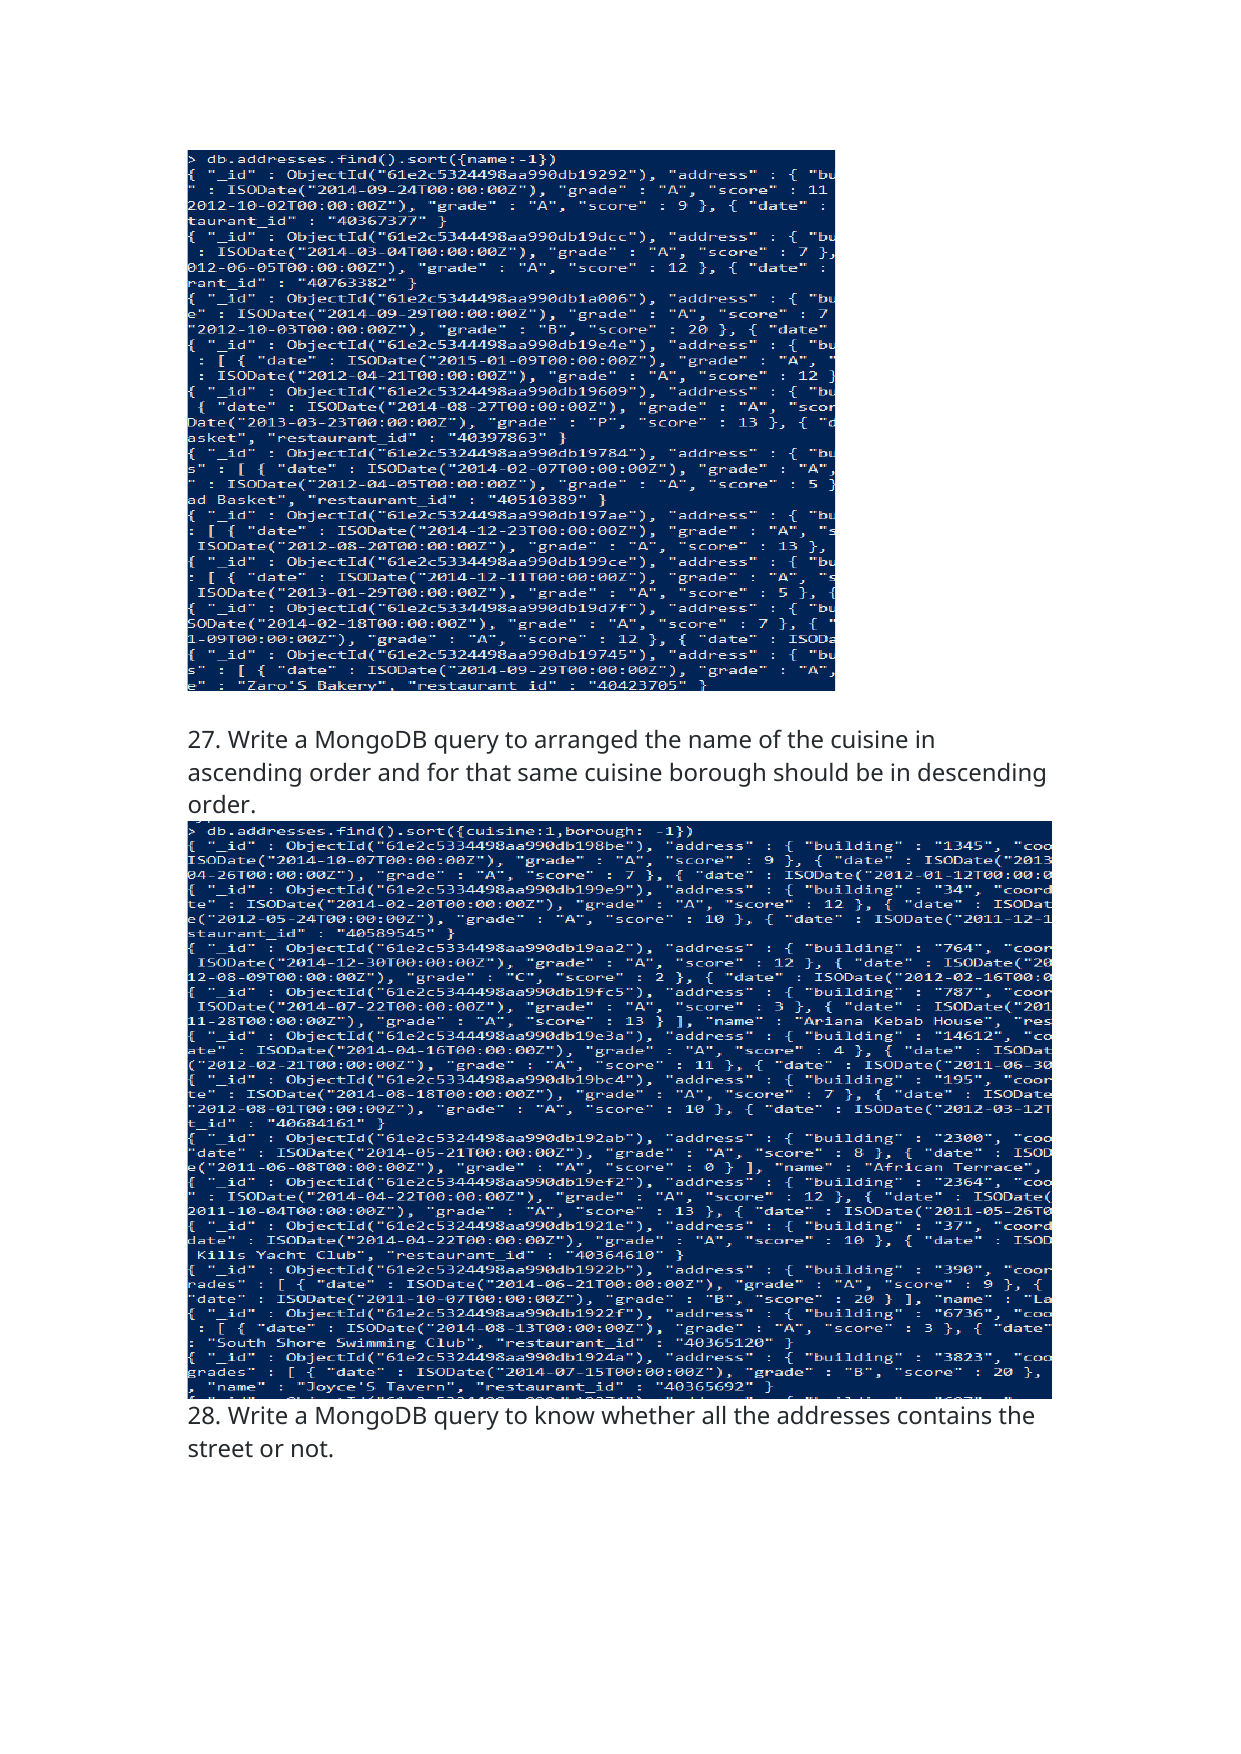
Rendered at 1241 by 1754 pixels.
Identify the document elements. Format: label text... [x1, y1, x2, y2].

list Write a MongoDB query to arranged the name of the cuisine in ascending order and for that same cuisine borough should be in descending order. [187, 723, 1053, 821]
list Write a MongoDB query to know whether all the addresses contains the street or not. [187, 1399, 1053, 1464]
picture [187, 150, 836, 691]
picture [187, 821, 1052, 1399]
